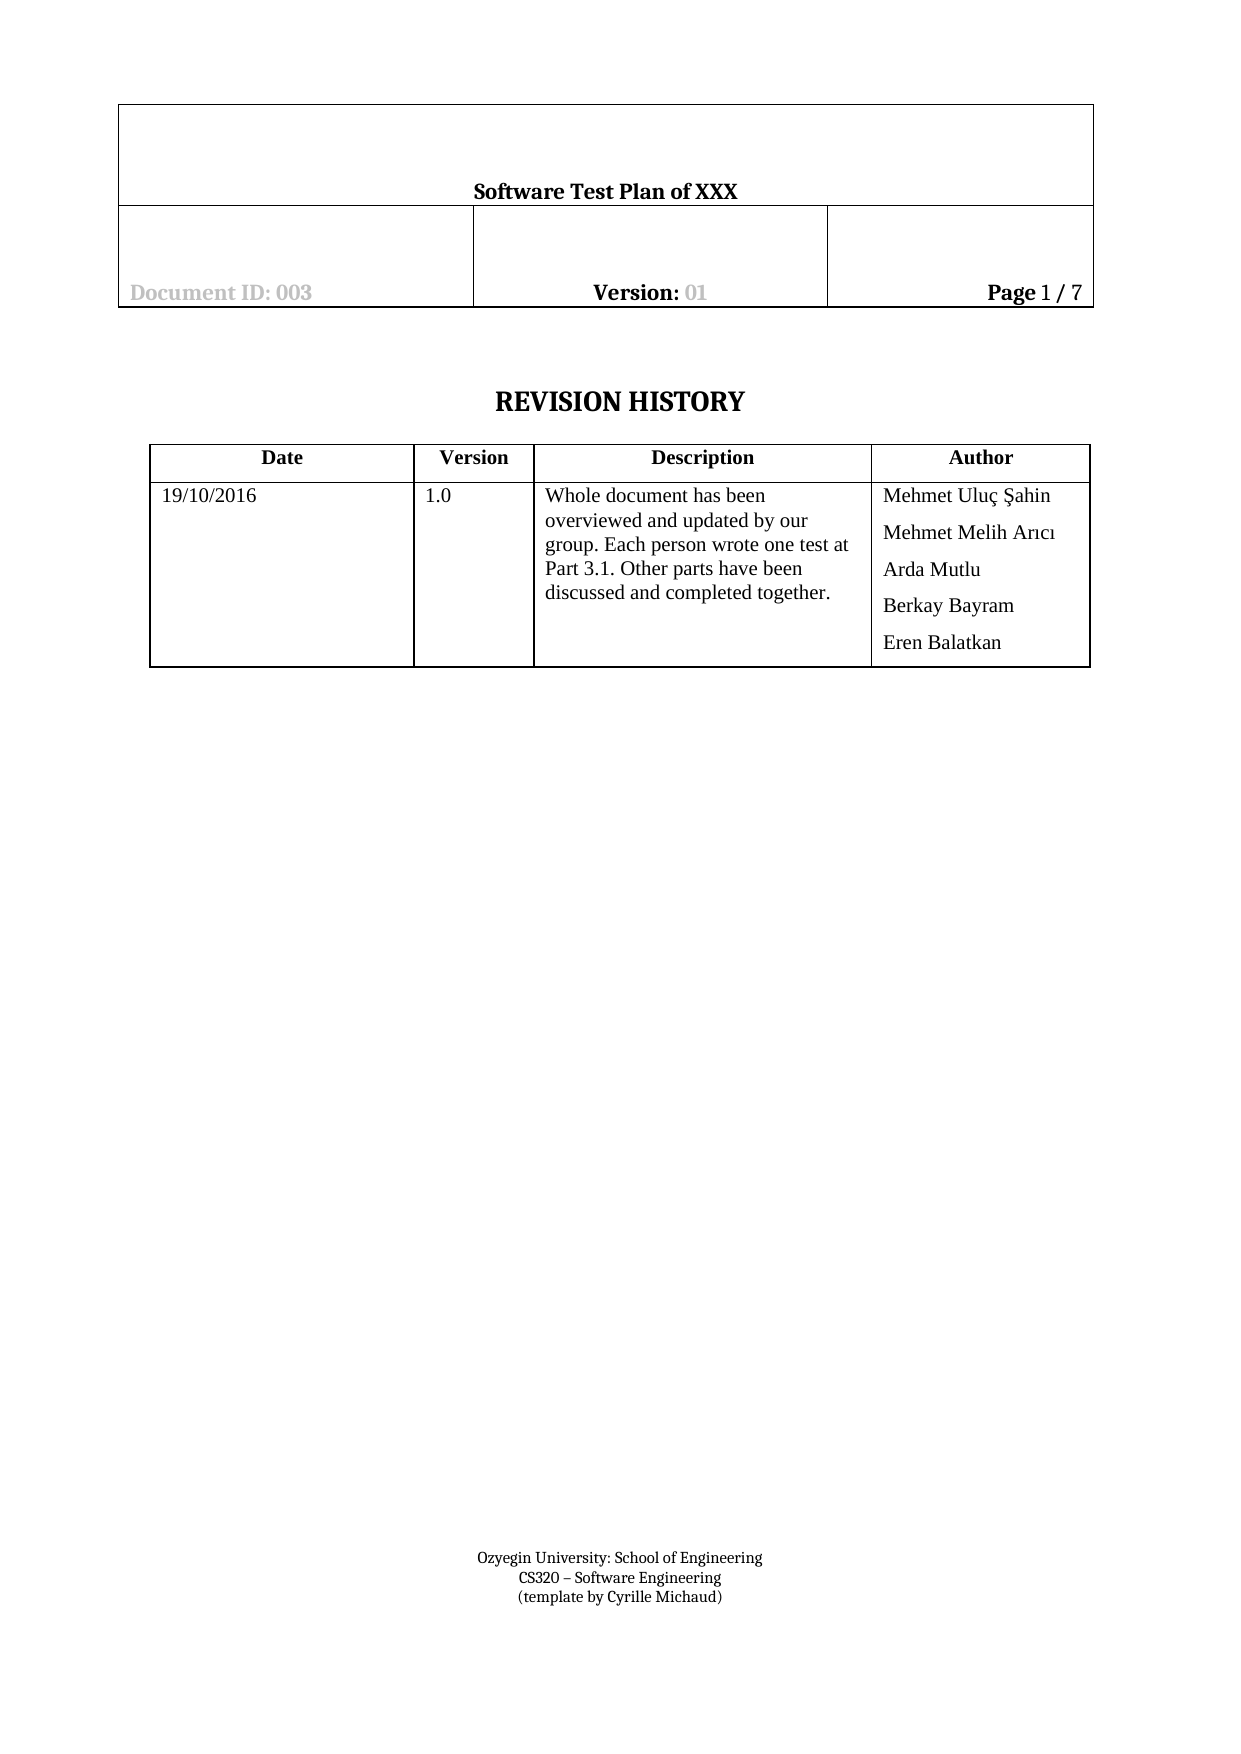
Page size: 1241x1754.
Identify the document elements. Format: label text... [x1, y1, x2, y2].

table_cell Mehmet Uluç Şahin Mehmet Melih Arıcı Arda Mutlu Berkay Bayram Eren Balatkan [872, 483, 1089, 666]
table_header Description [535, 445, 871, 482]
title REVISION HISTORY [148, 385, 1092, 419]
table_header Date [151, 445, 413, 482]
table_header Version [415, 445, 533, 482]
table_cell 1.0 [415, 483, 533, 666]
table_cell 19/10/2016 [151, 483, 413, 666]
table_header Author [872, 445, 1089, 482]
table_cell Whole document has been overviewed and updated by our group. Each person wrote one test at Part 3.1. Other parts have been discussed and completed together. [535, 483, 871, 666]
